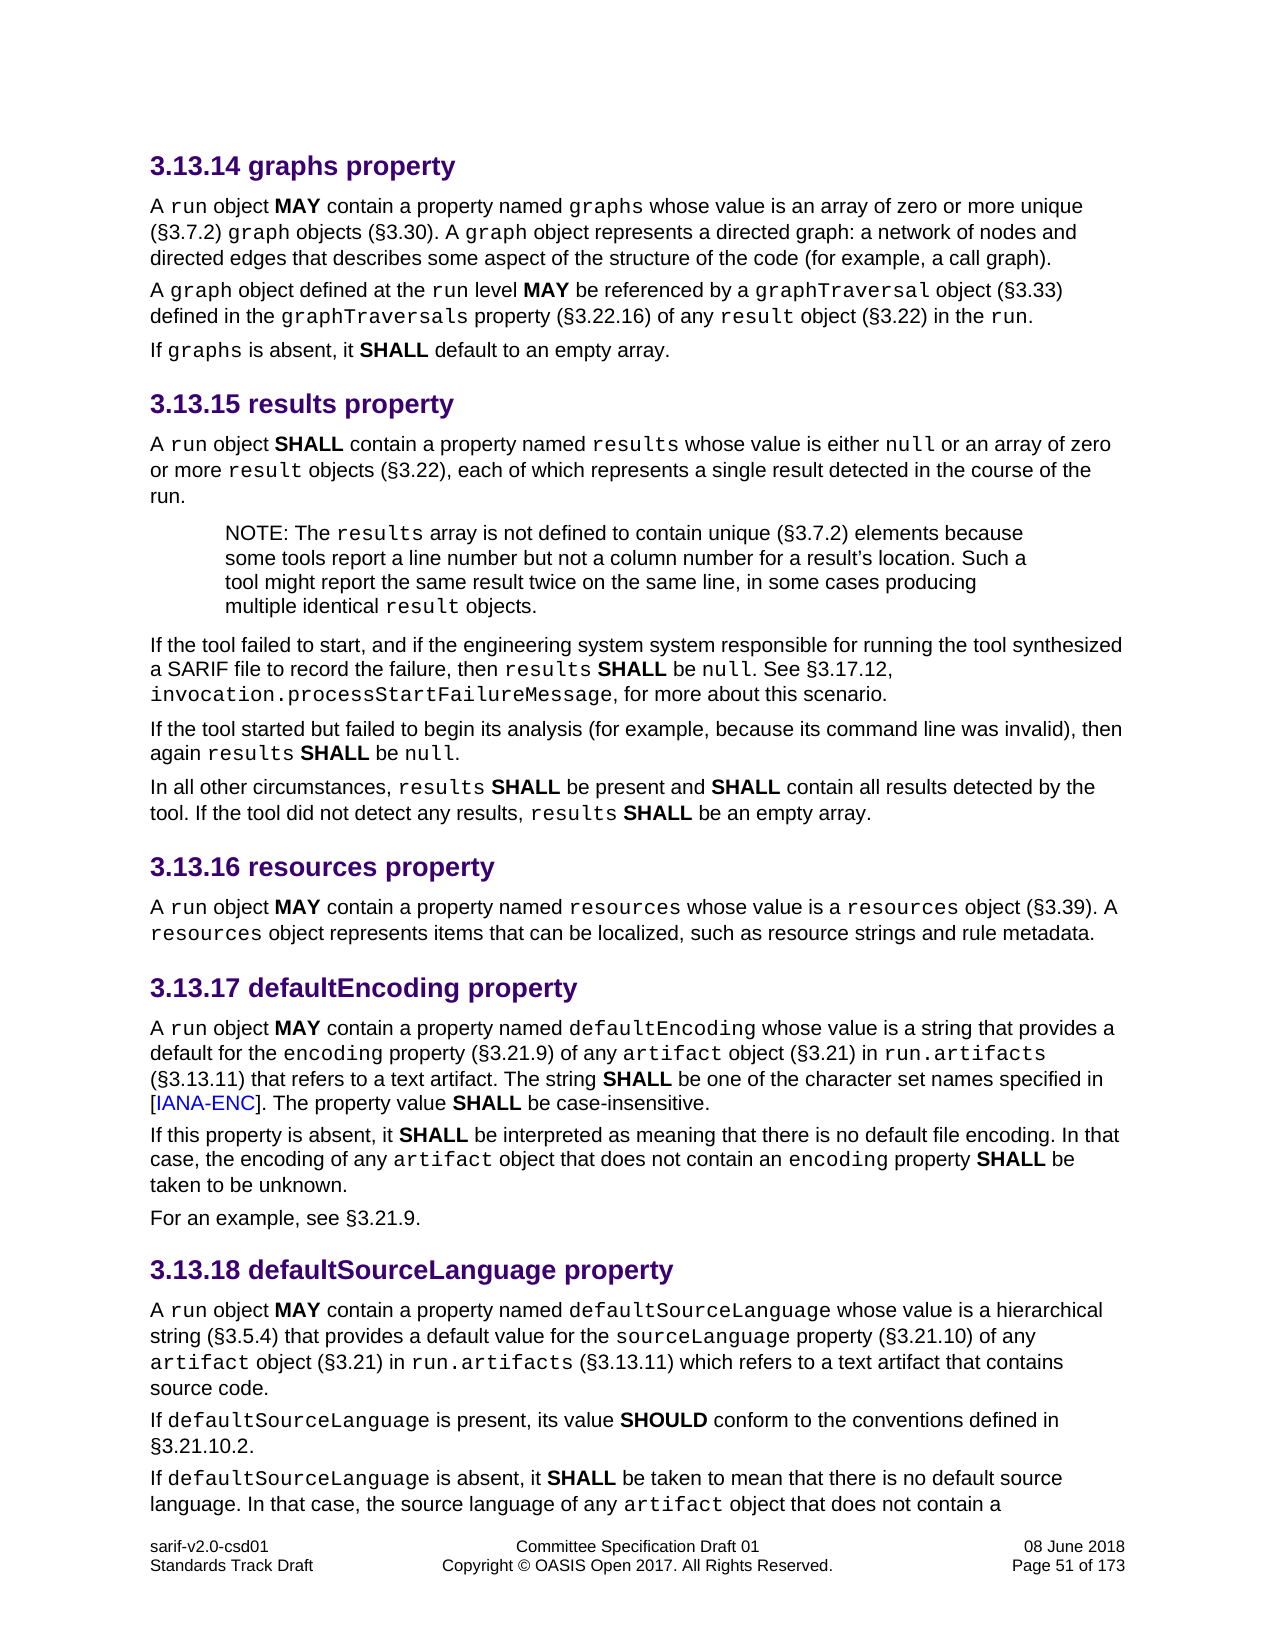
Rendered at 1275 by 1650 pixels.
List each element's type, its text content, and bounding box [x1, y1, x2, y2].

text In all other circumstances, results SHALL be present and SHALL contain all results detected by the tool. If the tool did not detect any results, results SHALL be an empty array. [150, 774, 1125, 826]
text A run object MAY contain a property named defaultSourceLanguage whose value is a hierarchical string (§3.5.4) that provides a default value for the sourceLanguage property (§3.21.10) of any artifact object (§3.21) in run.artifacts (§3.13.11) which refers to a text artifact that contains source code. [150, 1298, 1125, 1399]
text If the tool started but failed to begin its analysis (for example, because its command line was invalid), then again results SHALL be null. [150, 716, 1125, 766]
text For an example, see §3.21.9. [150, 1205, 1125, 1229]
subtitle results property [150, 388, 1125, 420]
text A run object MAY contain a property named defaultEncoding whose value is a string that provides a default for the encoding property (§3.21.9) of any artifact object (§3.21) in run.artifacts (§3.13.11) that refers to a text artifact. The string SHALL be one of the character set names specified in [IANA-ENC]. The property value SHALL be case-insensitive. [150, 1015, 1125, 1115]
subtitle graphs property [150, 150, 1125, 181]
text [150, 1466, 1125, 1518]
text A run object MAY contain a property named resources whose value is a resources object (§3.39). A resources object represents items that can be localized, such as resource strings and rule metadata. [150, 895, 1125, 947]
text NOTE: The results array is not defined to contain unique (§3.7.2) elements because some tools report a line number but not a column number for a result’s location. Such a tool might report the same result twice on the same line, in some cases producing multiple identical result objects. [225, 520, 1050, 620]
subtitle defaultEncoding property [150, 972, 1125, 1003]
text If graphs is absent, it SHALL default to an empty array. [150, 338, 1125, 363]
subtitle defaultSourceLanguage property [150, 1254, 1125, 1286]
text If defaultSourceLanguage is present, its value SHOULD conform to the conventions defined in §3.21.10.2. [150, 1408, 1125, 1458]
subtitle resources property [150, 851, 1125, 882]
text If the tool failed to start, and if the engineering system system responsible for running the tool synthesized a SARIF file to record the failure, then results SHALL be null. See §3.17.12, invocation.processStartFailureMessage, for more about this scenario. [150, 632, 1125, 708]
